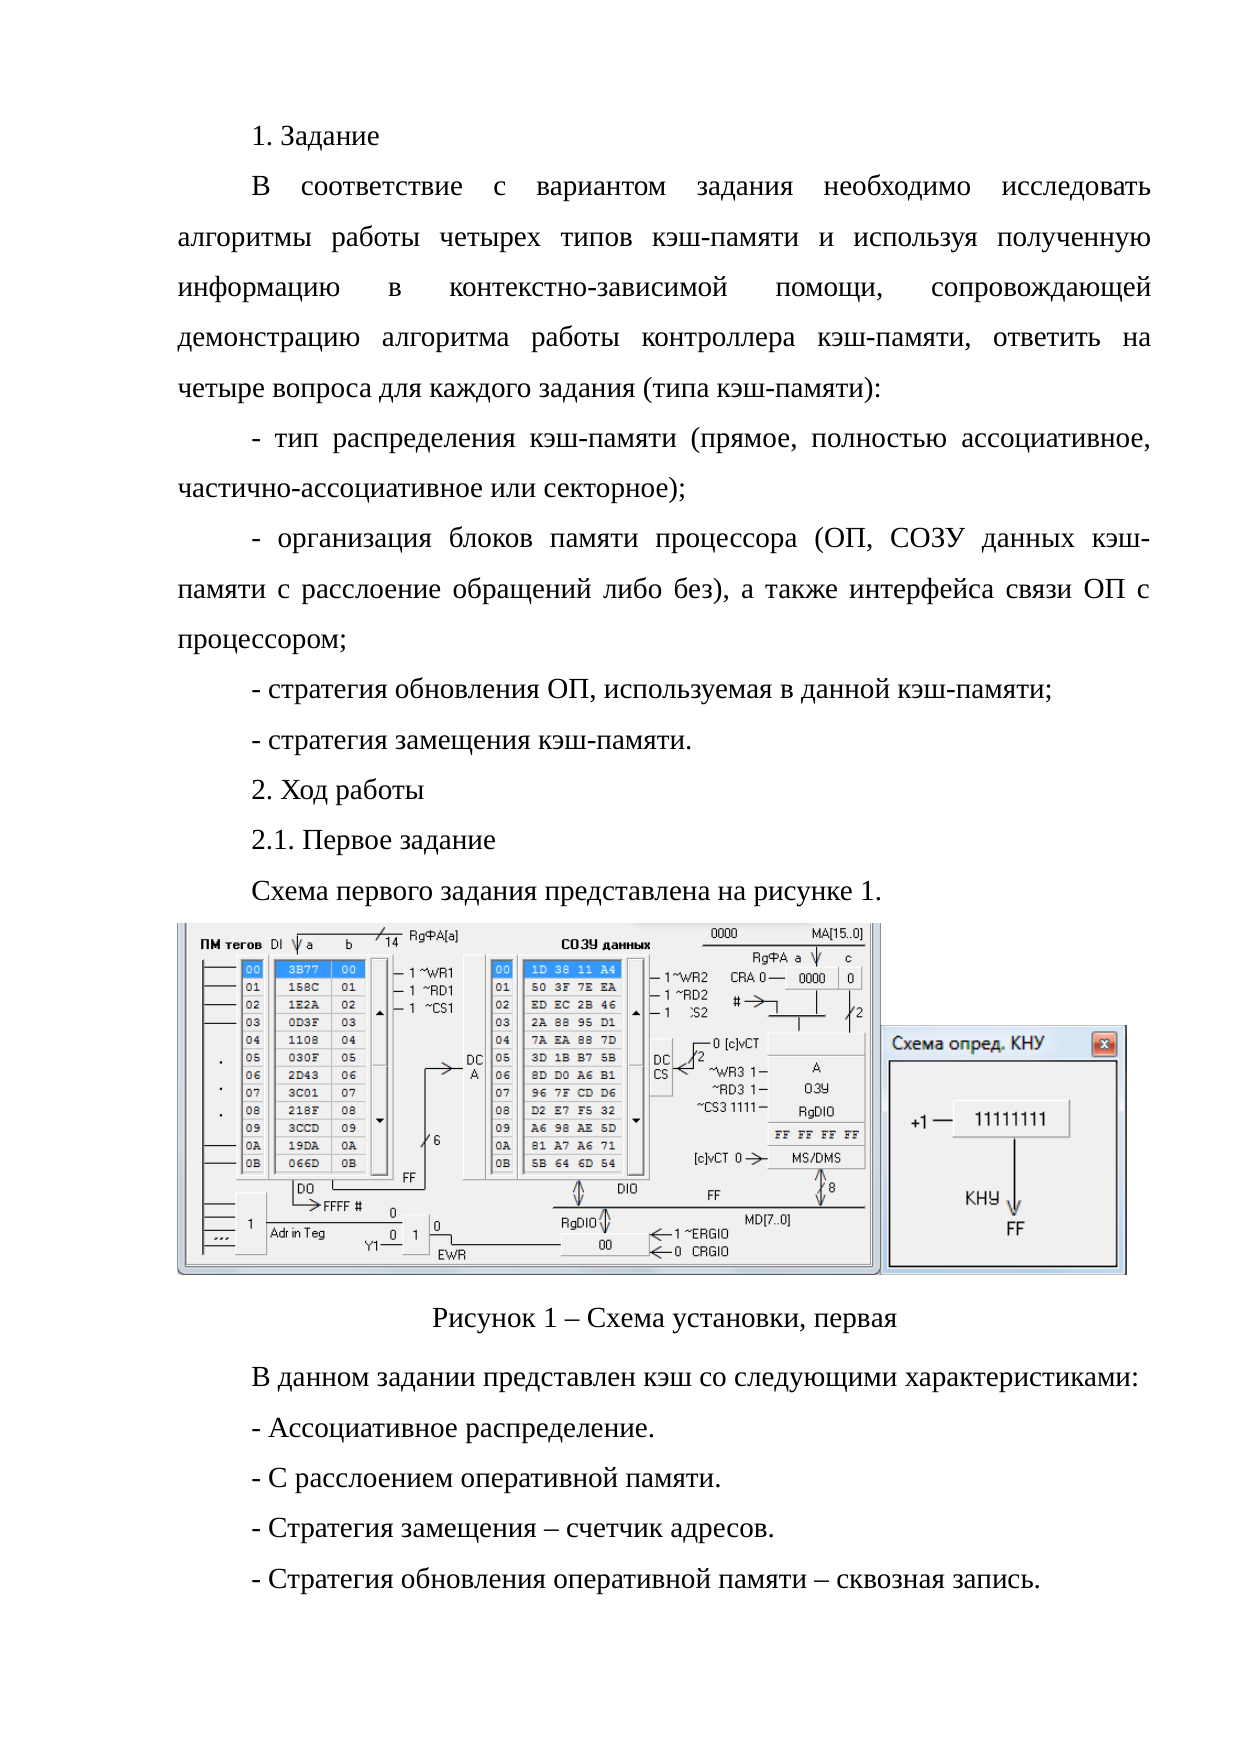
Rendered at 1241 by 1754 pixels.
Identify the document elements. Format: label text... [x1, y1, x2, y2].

text В соответствие с вариантом задания необходимо исследовать алгоритмы работы четырех типов кэш-памяти и используя полученную информацию в контекстно-зависимой помощи, сопровождающей демонстрацию алгоритма работы контроллера кэш-памяти, ответить на четыре вопроса для каждого задания (типа кэш-памяти): [177, 168, 1152, 403]
text - С расслоением оперативной памяти. [177, 1460, 1152, 1494]
text - тип распределения кэш-памяти (прямое, полностью ассоциативное, частично-ассоциативное или секторное); [177, 420, 1152, 504]
text - Стратегия обновления оперативной памяти – сквозная запись. [177, 1561, 1152, 1594]
text - стратегия обновления ОП, используемая в данной кэш-памяти; [177, 672, 1152, 705]
text - Стратегия замещения – счетчик адресов. [177, 1511, 1152, 1544]
text Схема первого задания представлена на рисунке 1. [177, 873, 1152, 906]
text 2.1. Первое задание [177, 822, 1152, 856]
text - стратегия замещения кэш-памяти. [177, 722, 1152, 755]
picture [177, 923, 1127, 1275]
text - Ассоциативное распределение. [177, 1410, 1152, 1443]
text Рисунок 1 – Схема установки, первая [177, 1300, 1152, 1334]
text В данном задании представлен кэш со следующими характеристиками: [177, 1359, 1152, 1393]
text - организация блоков памяти процессора (ОП, СОЗУ данных кэш-памяти с расслоение обращений либо без), а также интерфейса связи ОП с процессором; [177, 521, 1152, 655]
text 2. Ход работы [177, 772, 1152, 806]
text 1. Задание [177, 118, 1152, 152]
